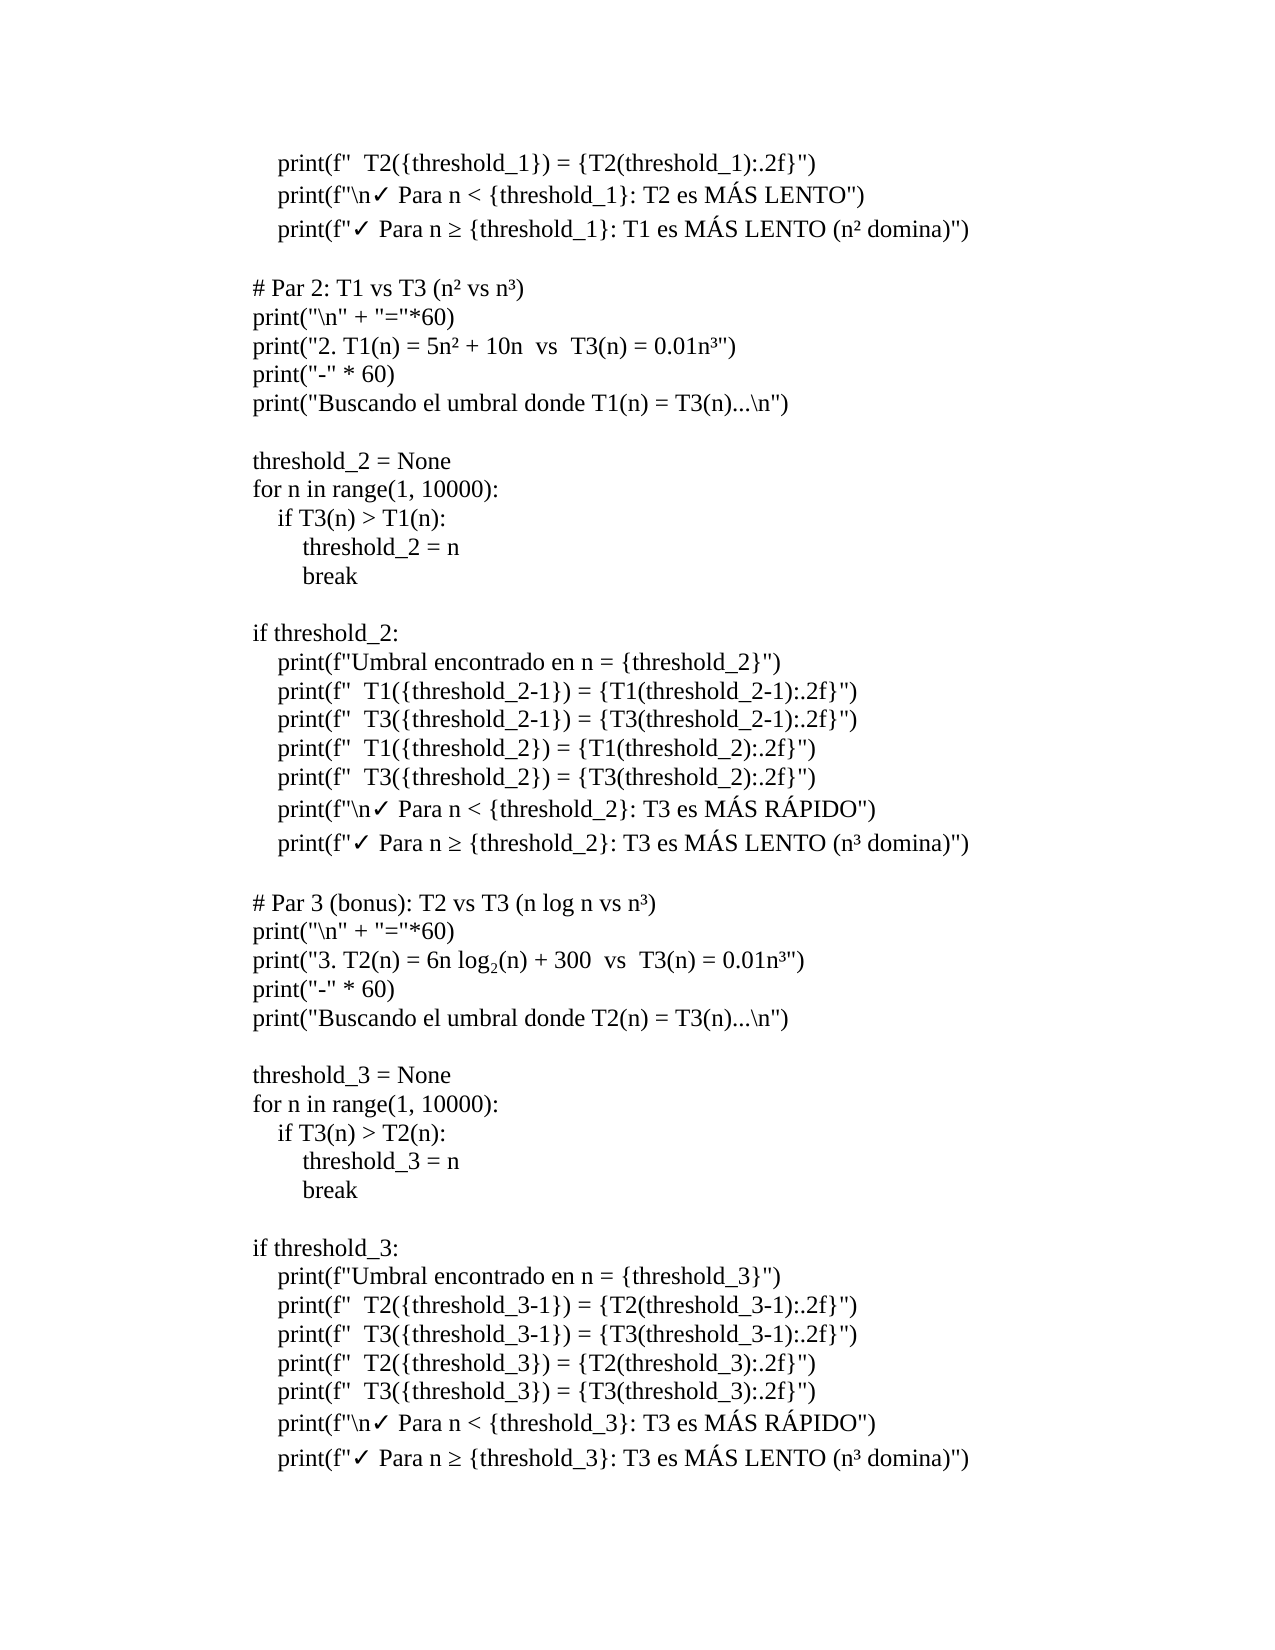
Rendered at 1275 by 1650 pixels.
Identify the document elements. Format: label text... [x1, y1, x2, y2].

list print(f" T2({threshold_1}) = {T2(threshold_1):.2f}") [252, 148, 1098, 176]
list print(f"✓ Para n ≥ {threshold_2}: T3 es MÁS LENTO (n³ domina)") [252, 825, 1098, 859]
list print(f"\n✓ Para n < {threshold_2}: T3 es MÁS RÁPIDO") [252, 791, 1098, 825]
list for n in range(1, 10000): [252, 1089, 1098, 1118]
list print(f"\n✓ Para n < {threshold_3}: T3 es MÁS RÁPIDO") [252, 1405, 1098, 1439]
list print(f"✓ Para n ≥ {threshold_1}: T1 es MÁS LENTO (n² domina)") [252, 210, 1098, 244]
list print(f" T3({threshold_3-1}) = {T3(threshold_3-1):.2f}") [252, 1319, 1098, 1348]
list print(f" T3({threshold_2-1}) = {T3(threshold_2-1):.2f}") [252, 704, 1098, 733]
list print(f" T2({threshold_3-1}) = {T2(threshold_3-1):.2f}") [252, 1290, 1098, 1319]
list print(f" T3({threshold_2}) = {T3(threshold_2):.2f}") [252, 762, 1098, 791]
list # Par 2: T1 vs T3 (n² vs n³) [252, 273, 1098, 302]
list print("Buscando el umbral donde T2(n) = T3(n)...\n") [252, 1003, 1098, 1031]
list print("\n" + "="*60) [252, 916, 1098, 945]
list if threshold_3: [252, 1233, 1098, 1261]
list print(f" T1({threshold_2}) = {T1(threshold_2):.2f}") [252, 733, 1098, 762]
list print("3. T2(n) = 6n log₂(n) + 300 vs T3(n) = 0.01n³") [252, 945, 1098, 974]
list print("\n" + "="*60) [252, 302, 1098, 331]
list if T3(n) > T2(n): [252, 1118, 1098, 1146]
list print(f"Umbral encontrado en n = {threshold_2}") [252, 647, 1098, 676]
list threshold_3 = n [252, 1146, 1098, 1175]
list print(f"Umbral encontrado en n = {threshold_3}") [252, 1261, 1098, 1290]
list break [252, 561, 1098, 589]
list print(f"✓ Para n ≥ {threshold_3}: T3 es MÁS LENTO (n³ domina)") [252, 1439, 1098, 1473]
list threshold_2 = None [252, 446, 1098, 474]
list print("-" * 60) [252, 359, 1098, 388]
list # Par 3 (bonus): T2 vs T3 (n log n vs n³) [252, 888, 1098, 916]
list for n in range(1, 10000): [252, 474, 1098, 503]
list threshold_2 = n [252, 532, 1098, 561]
list print(f" T3({threshold_3}) = {T3(threshold_3):.2f}") [252, 1376, 1098, 1405]
list print(f" T2({threshold_3}) = {T2(threshold_3):.2f}") [252, 1348, 1098, 1376]
list if threshold_2: [252, 618, 1098, 647]
list threshold_3 = None [252, 1060, 1098, 1089]
list print(f"\n✓ Para n < {threshold_1}: T2 es MÁS LENTO") [252, 176, 1098, 210]
list print("-" * 60) [252, 974, 1098, 1003]
list print("2. T1(n) = 5n² + 10n vs T3(n) = 0.01n³") [252, 331, 1098, 359]
list if T3(n) > T1(n): [252, 503, 1098, 532]
list print("Buscando el umbral donde T1(n) = T3(n)...\n") [252, 388, 1098, 417]
list print(f" T1({threshold_2-1}) = {T1(threshold_2-1):.2f}") [252, 676, 1098, 704]
list break [252, 1175, 1098, 1204]
